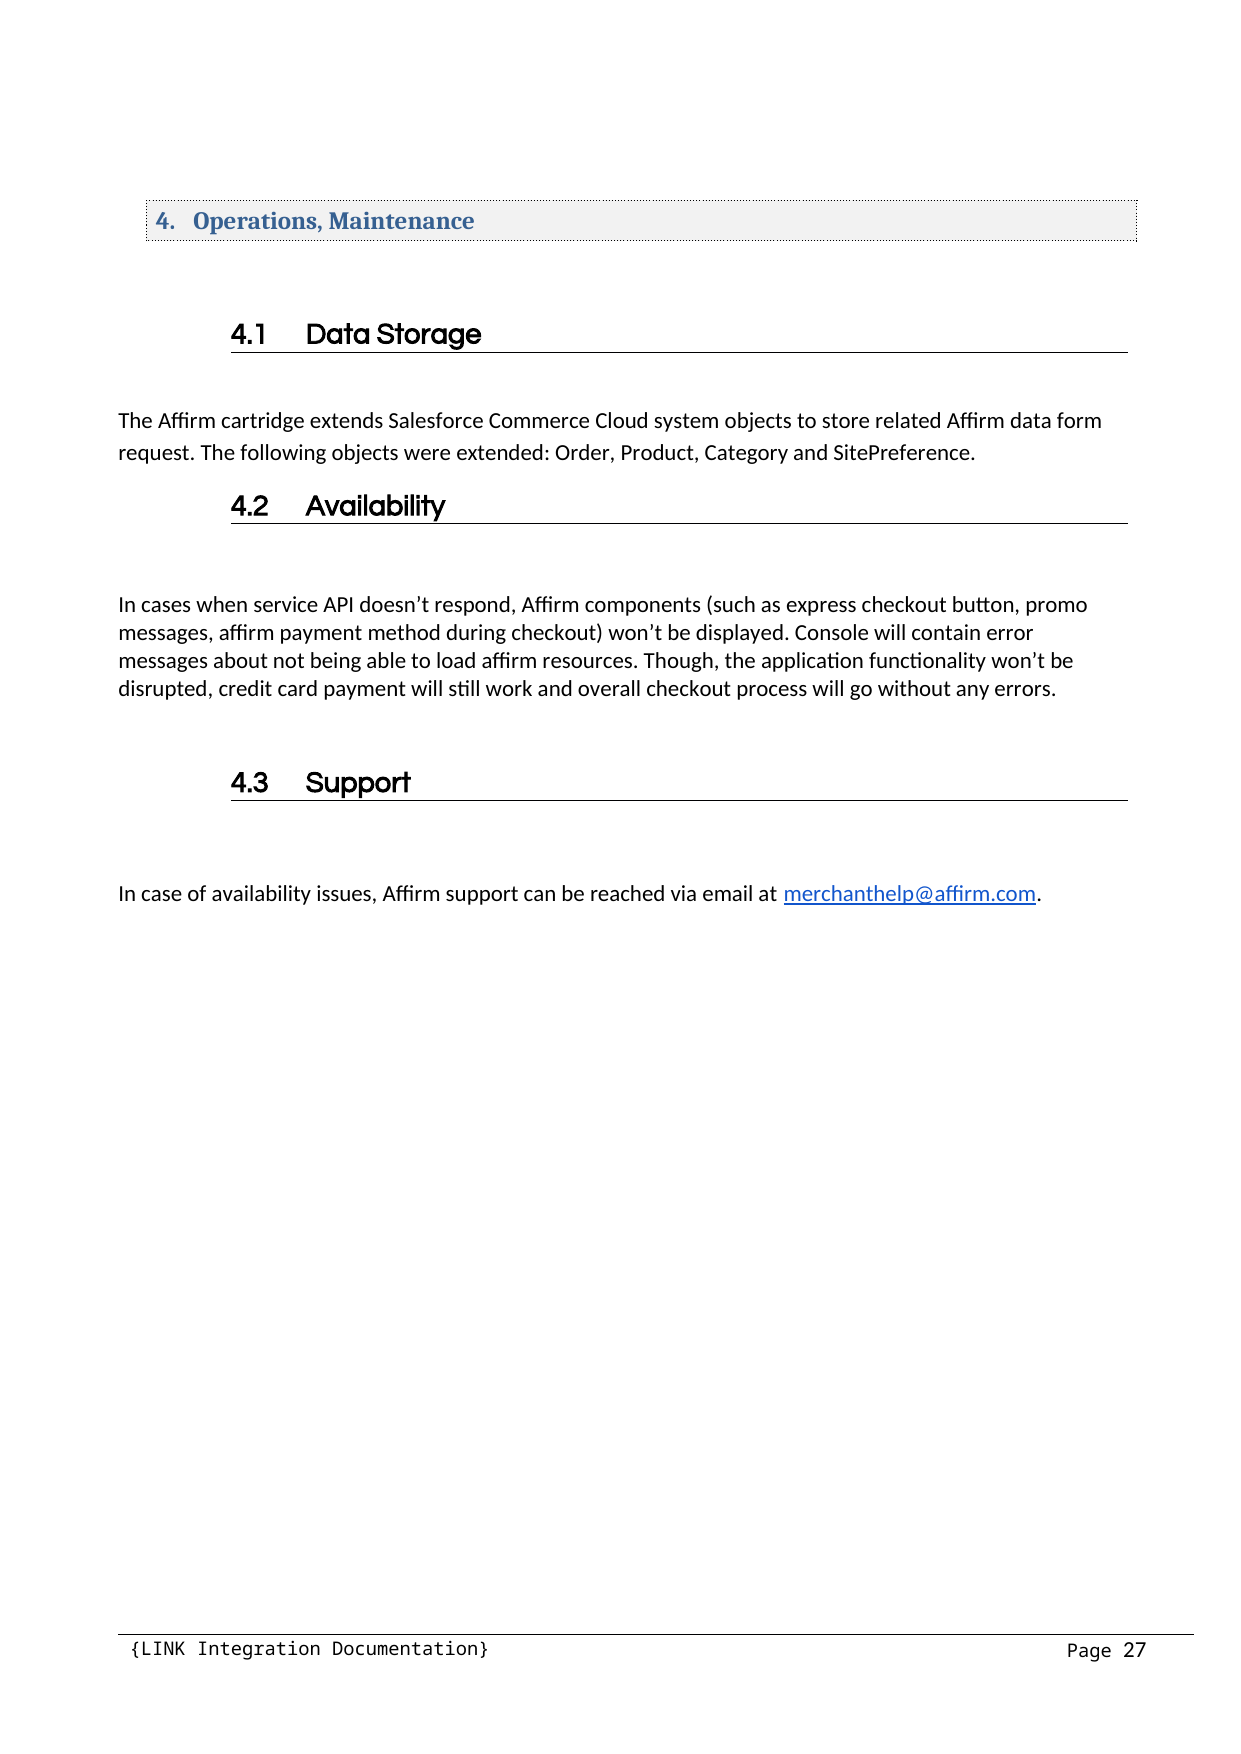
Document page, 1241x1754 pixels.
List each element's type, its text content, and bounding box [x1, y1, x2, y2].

text In case of availability issues, Affirm support can be reached via email at merchanthelp@affirm.com. [118, 879, 1128, 907]
text In cases when service API doesn’t respond, Affirm components (such as express checkout button, promo messages, affirm payment method during checkout) won’t be displayed. Console will contain error messages about not being able to load affirm resources. Though, the application functionality won’t be disrupted, credit card payment will still work and overall checkout process will go without any errors. [118, 590, 1128, 702]
subtitle Data Storage [231, 319, 1128, 352]
subtitle Support [231, 768, 1128, 800]
subtitle Availability [231, 491, 1128, 523]
text The Affirm cartridge extends Salesforce Commerce Cloud system objects to store related Affirm data form request. The following objects were extended: Order, Product, Category and SitePreference. [118, 406, 1128, 466]
subtitle Operations, Maintenance [146, 200, 1137, 241]
